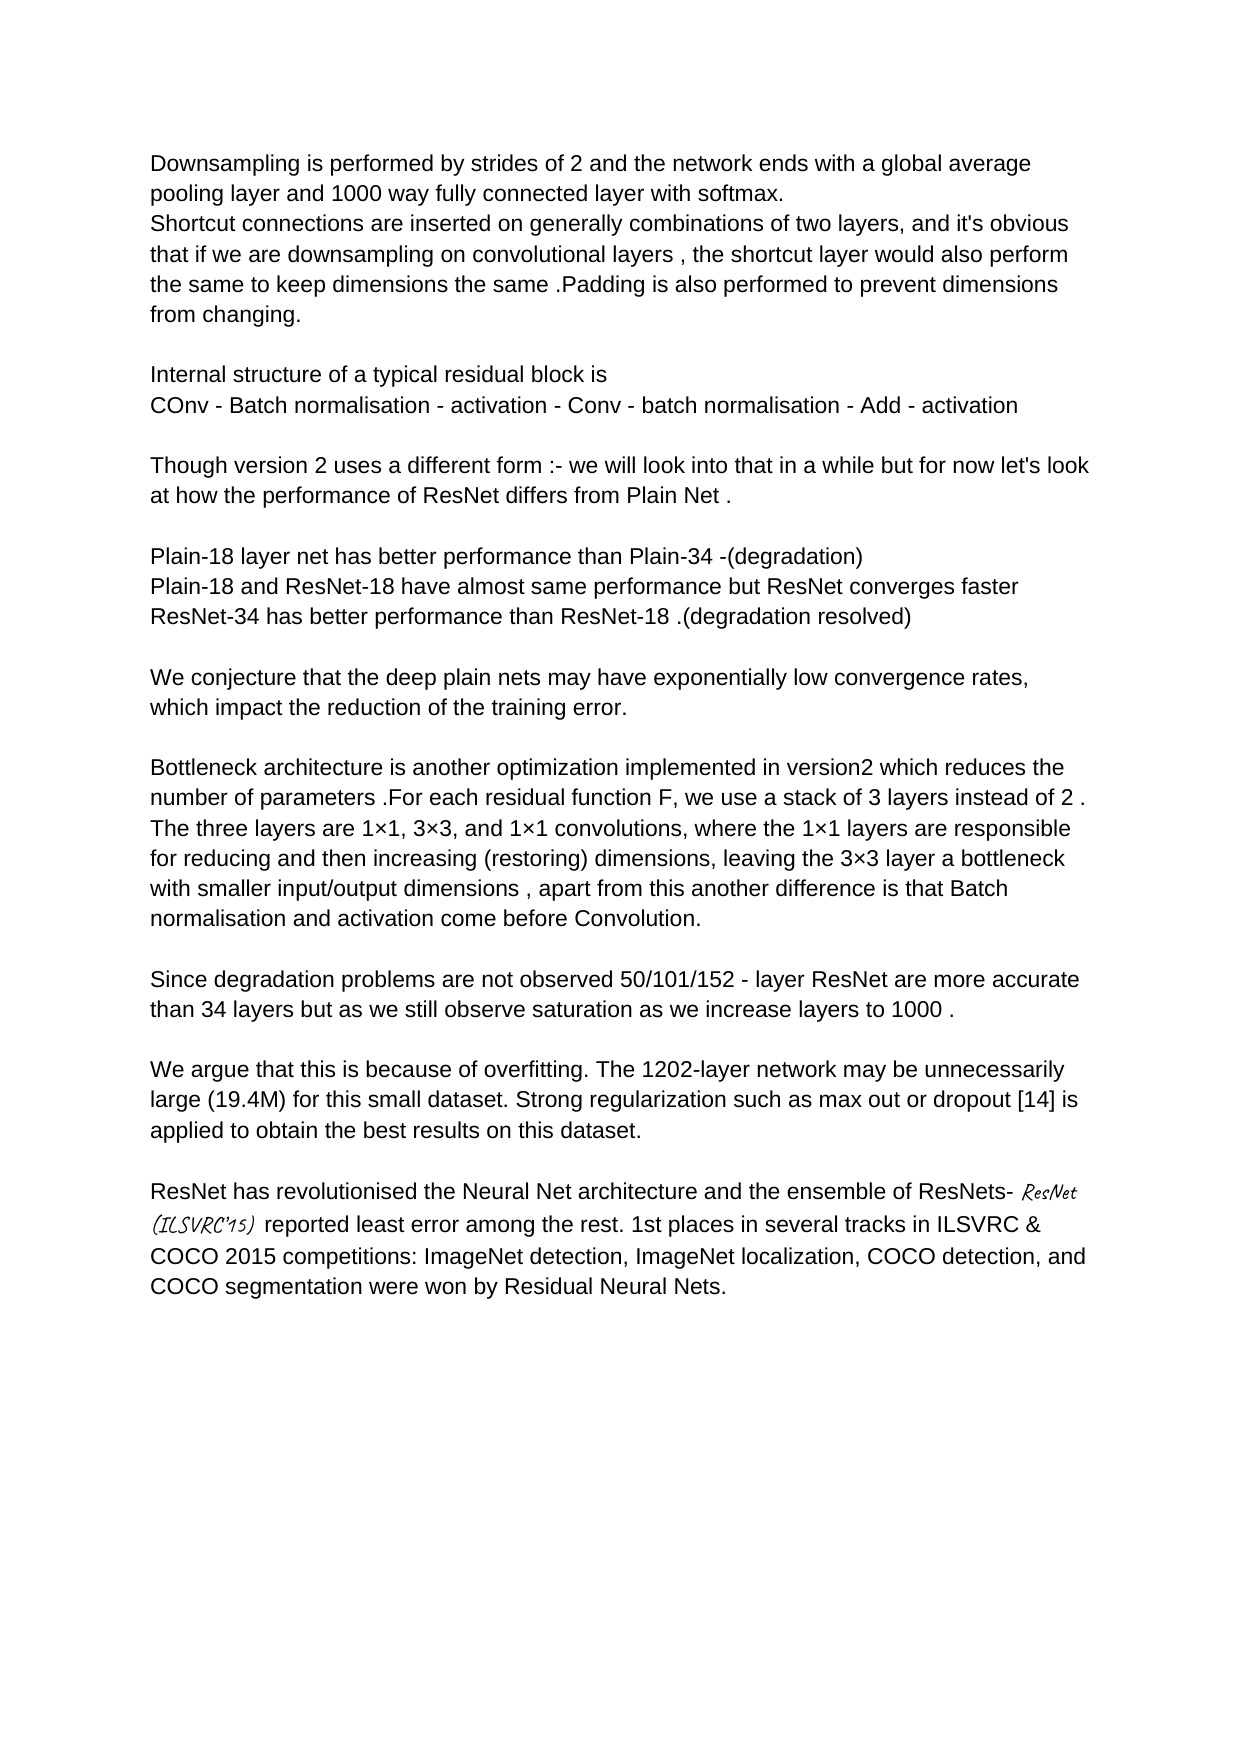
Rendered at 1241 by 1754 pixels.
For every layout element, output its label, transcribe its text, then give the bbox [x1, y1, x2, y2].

text Since degradation problems are not observed 50/101/152 - layer ResNet are more accurate than 34 layers but as we still observe saturation as we increase layers to 1000 . [150, 966, 1090, 1022]
text Bottleneck architecture is another optimization implemented in version2 which reduces the number of parameters .For each residual function F, we use a stack of 3 layers instead of 2 . The three layers are 1×1, 3×3, and 1×1 convolutions, where the 1×1 layers are responsible for reducing and then increasing (restoring) dimensions, leaving the 3×3 layer a bottleneck with smaller input/output dimensions , apart from this another difference is that Batch normalisation and activation come before Convolution. [150, 754, 1090, 932]
text Though version 2 uses a different form :- we will look into that in a while but for now let's look at how the performance of ResNet differs from Plain Net . [150, 452, 1090, 509]
text We conjecture that the deep plain nets may have exponentially low convergence rates, which impact the reduction of the training error. [150, 663, 1090, 720]
text ResNet has revolutionised the Neural Net architecture and the ensemble of ResNets- ResNet (ILSVRC’15) reported least error among the rest. 1st places in several tracks in ILSVRC & COCO 2015 competitions: ImageNet detection, ImageNet localization, COCO detection, and COCO segmentation were won by Residual Neural Nets. [150, 1177, 1090, 1299]
text COnv - Batch normalisation - activation - Conv - batch normalisation - Add - activation [150, 392, 1090, 418]
text Plain-18 layer net has better performance than Plain-34 -(degradation) [150, 543, 1090, 569]
text Shortcut connections are inserted on generally combinations of two layers, and it's obvious that if we are downsampling on convolutional layers , the shortcut layer would also perform the same to keep dimensions the same .Padding is also performed to prevent dimensions from changing. [150, 210, 1090, 327]
text Downsampling is performed by strides of 2 and the network ends with a global average pooling layer and 1000 way fully connected layer with softmax. [150, 150, 1090, 207]
text Internal structure of a typical residual block is [150, 361, 1090, 388]
text Plain-18 and ResNet-18 have almost same performance but ResNet converges faster [150, 573, 1090, 599]
text We argue that this is because of overfitting. The 1202-layer network may be unnecessarily large (19.4M) for this small dataset. Strong regularization such as max out or dropout [14] is applied to obtain the best results on this dataset. [150, 1056, 1090, 1143]
text ResNet-34 has better performance than ResNet-18 .(degradation resolved) [150, 603, 1090, 629]
